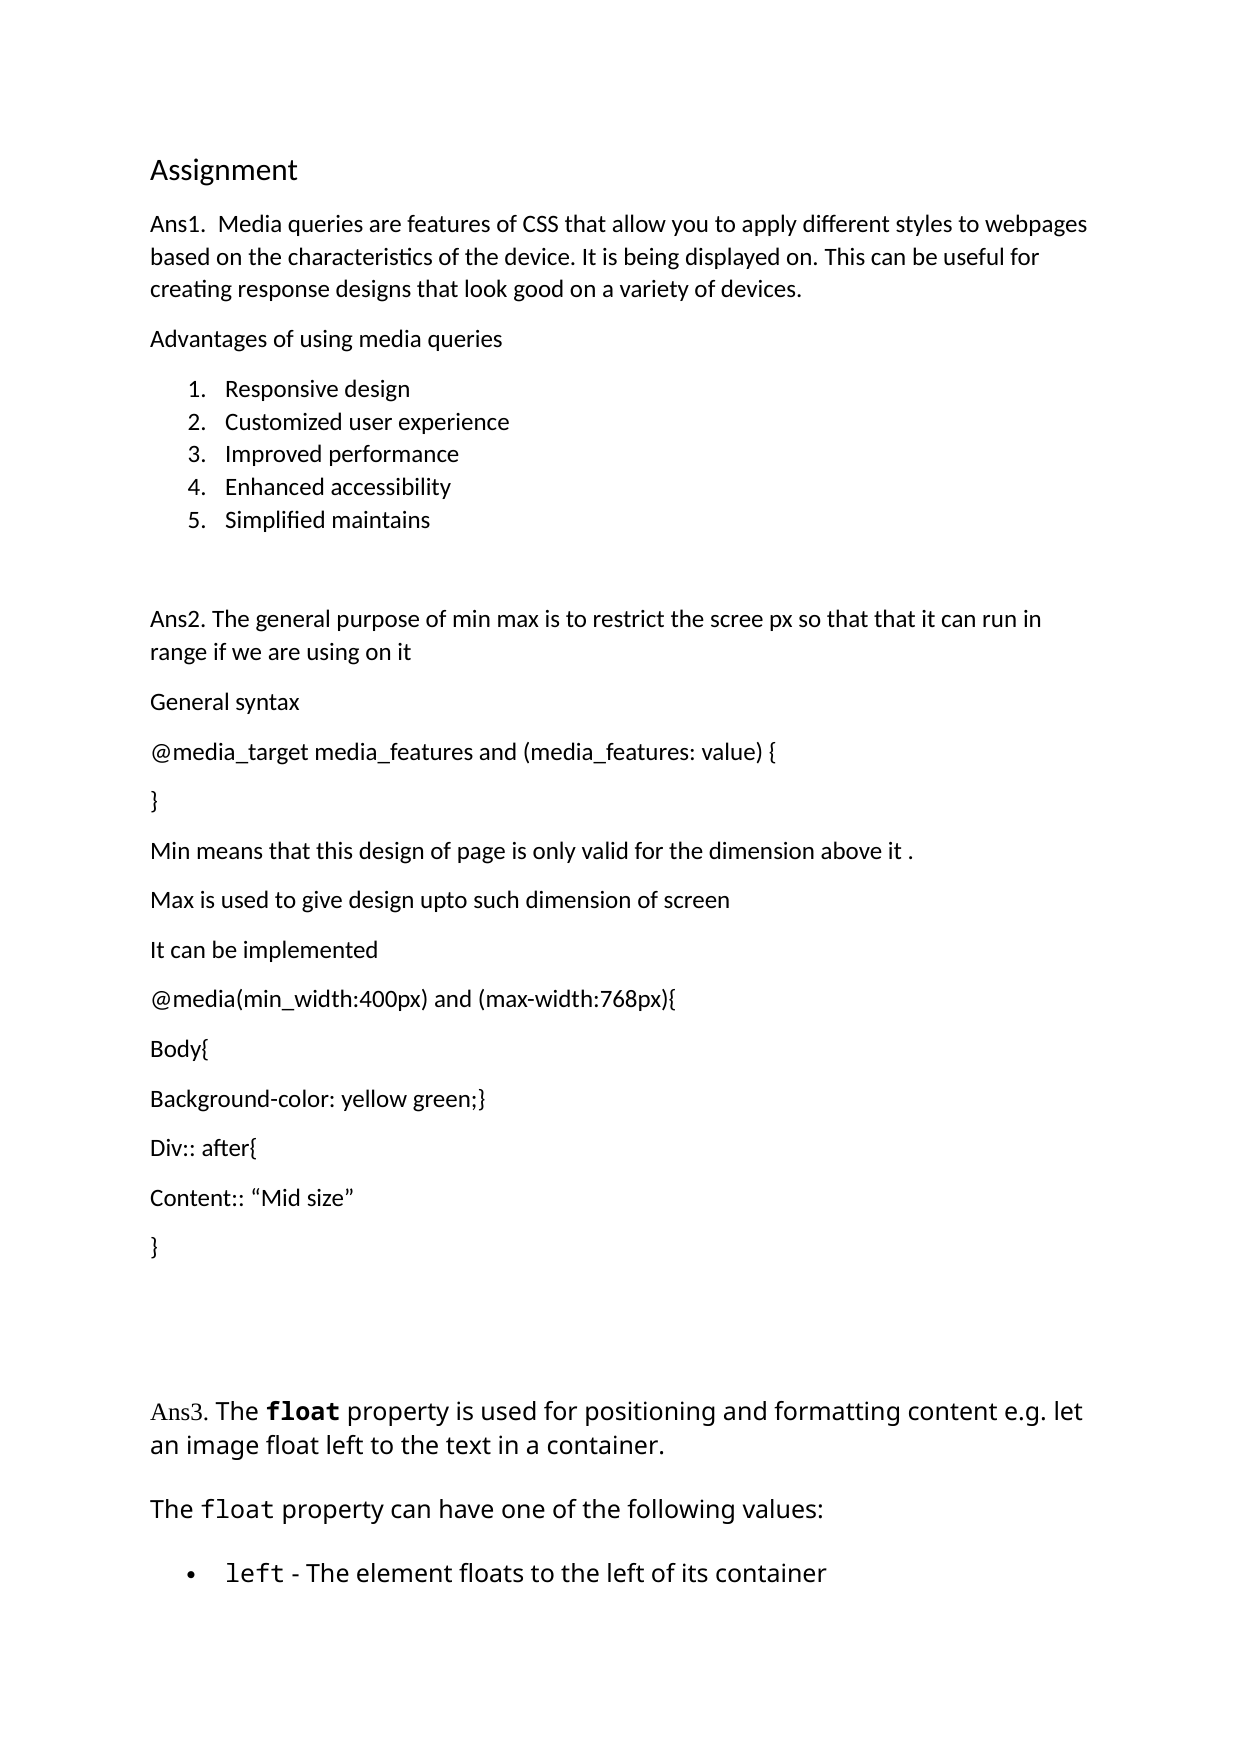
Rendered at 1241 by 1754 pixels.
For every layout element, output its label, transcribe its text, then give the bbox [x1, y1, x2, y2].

text It can be implemented [150, 934, 1090, 964]
text Advantages of using media queries [150, 323, 1090, 354]
text Content:: “Mid size” [150, 1182, 1090, 1212]
text General syntax [150, 686, 1090, 717]
list Enhanced accessibility [187, 472, 1090, 502]
list Responsive design [187, 373, 1090, 403]
text @media(min_width:400px) and (max-width:768px){ [150, 984, 1090, 1014]
text Min means that this design of page is only valid for the dimension above it . [150, 835, 1090, 865]
text Ans2. The general purpose of min max is to restrict the scree px so that that it can run in range if we are using on it [150, 604, 1090, 667]
list left - The element floats to the left of its container [187, 1556, 1090, 1590]
list Customized user experience [187, 406, 1090, 436]
text Background-color: yellow green;} [150, 1083, 1090, 1113]
text Ans3. The float property is used for positioning and formatting content e.g. let an image float left to the text in a container. [150, 1394, 1090, 1462]
text Ans1. Media queries are features of CSS that allow you to apply different styles to webpages based on the characteristics of the device. It is being displayed on. This can be useful for creating response designs that look good on a variety of devices. [150, 208, 1090, 304]
text Body{ [150, 1033, 1090, 1064]
text } [150, 1232, 1090, 1262]
text The float property can have one of the following values: [150, 1492, 1090, 1526]
text @media_target media_features and (media_features: value) { [150, 736, 1090, 766]
text Assignment [150, 150, 1090, 188]
text Div:: after{ [150, 1132, 1090, 1163]
list Improved performance [187, 439, 1090, 469]
text } [150, 785, 1090, 816]
list Simplified maintains [187, 504, 1090, 535]
text Max is used to give design upto such dimension of screen [150, 884, 1090, 915]
